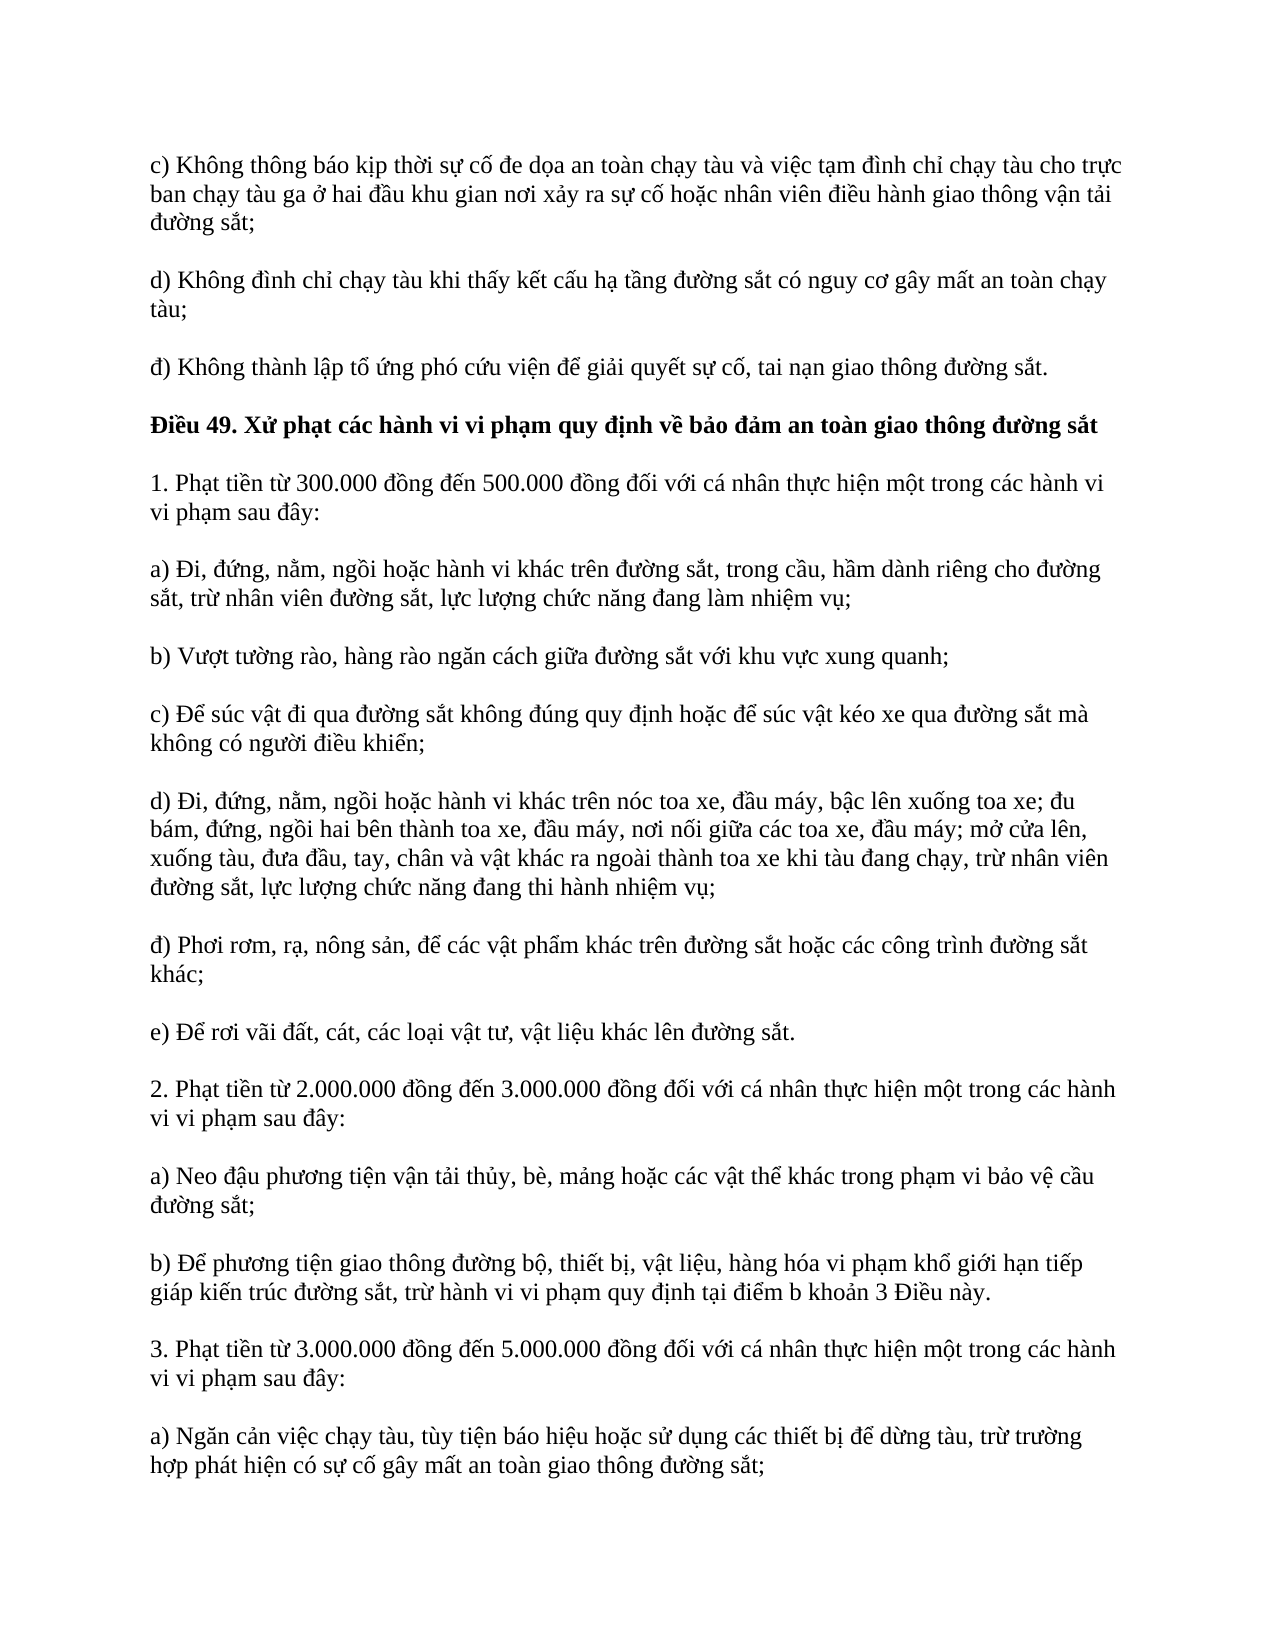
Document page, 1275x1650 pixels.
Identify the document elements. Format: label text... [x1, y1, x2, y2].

text d) Không đình chỉ chạy tàu khi thấy kết cấu hạ tầng đường sắt có nguy cơ gây mất an toàn chạy tàu; [150, 265, 1125, 323]
text 3. Phạt tiền từ 3.000.000 đồng đến 5.000.000 đồng đối với cá nhân thực hiện một trong các hành vi vi phạm sau đây: [150, 1334, 1125, 1392]
text c) Để súc vật đi qua đường sắt không đúng quy định hoặc để súc vật kéo xe qua đường sắt mà không có người điều khiển; [150, 699, 1125, 757]
text đ) Phơi rơm, rạ, nông sản, để các vật phẩm khác trên đường sắt hoặc các công trình đường sắt khác; [150, 930, 1125, 987]
text 2. Phạt tiền từ 2.000.000 đồng đến 3.000.000 đồng đối với cá nhân thực hiện một trong các hành vi vi phạm sau đây: [150, 1074, 1125, 1132]
text đ) Không thành lập tổ ứng phó cứu viện để giải quyết sự cố, tai nạn giao thông đường sắt. [150, 352, 1125, 381]
text 1. Phạt tiền từ 300.000 đồng đến 500.000 đồng đối với cá nhân thực hiện một trong các hành vi vi phạm sau đây: [150, 468, 1125, 525]
text a) Đi, đứng, nằm, ngồi hoặc hành vi khác trên đường sắt, trong cầu, hầm dành riêng cho đường sắt, trừ nhân viên đường sắt, lực lượng chức năng đang làm nhiệm vụ; [150, 554, 1125, 612]
text a) Ngăn cản việc chạy tàu, tùy tiện báo hiệu hoặc sử dụng các thiết bị để dừng tàu, trừ trường hợp phát hiện có sự cố gây mất an toàn giao thông đường sắt; [150, 1421, 1125, 1479]
text a) Neo đậu phương tiện vận tải thủy, bè, mảng hoặc các vật thể khác trong phạm vi bảo vệ cầu đường sắt; [150, 1161, 1125, 1219]
text c) Không thông báo kịp thời sự cố đe dọa an toàn chạy tàu và việc tạm đình chỉ chạy tàu cho trực ban chạy tàu ga ở hai đầu khu gian nơi xảy ra sự cố hoặc nhân viên điều hành giao thông vận tải đường sắt; [150, 150, 1125, 236]
text Điều 49. Xử phạt các hành vi vi phạm quy định về bảo đảm an toàn giao thông đường sắt [150, 410, 1125, 439]
text d) Đi, đứng, nằm, ngồi hoặc hành vi khác trên nóc toa xe, đầu máy, bậc lên xuống toa xe; đu bám, đứng, ngồi hai bên thành toa xe, đầu máy, nơi nối giữa các toa xe, đầu máy; mở cửa lên, xuống tàu, đưa đầu, tay, chân và vật khác ra ngoài thành toa xe khi tàu đang chạy, trừ nhân viên đường sắt, lực lượng chức năng đang thi hành nhiệm vụ; [150, 786, 1125, 901]
text e) Để rơi vãi đất, cát, các loại vật tư, vật liệu khác lên đường sắt. [150, 1017, 1125, 1045]
text b) Để phương tiện giao thông đường bộ, thiết bị, vật liệu, hàng hóa vi phạm khổ giới hạn tiếp giáp kiến trúc đường sắt, trừ hành vi vi phạm quy định tại điểm b khoản 3 Điều này. [150, 1248, 1125, 1305]
text b) Vượt tường rào, hàng rào ngăn cách giữa đường sắt với khu vực xung quanh; [150, 641, 1125, 670]
